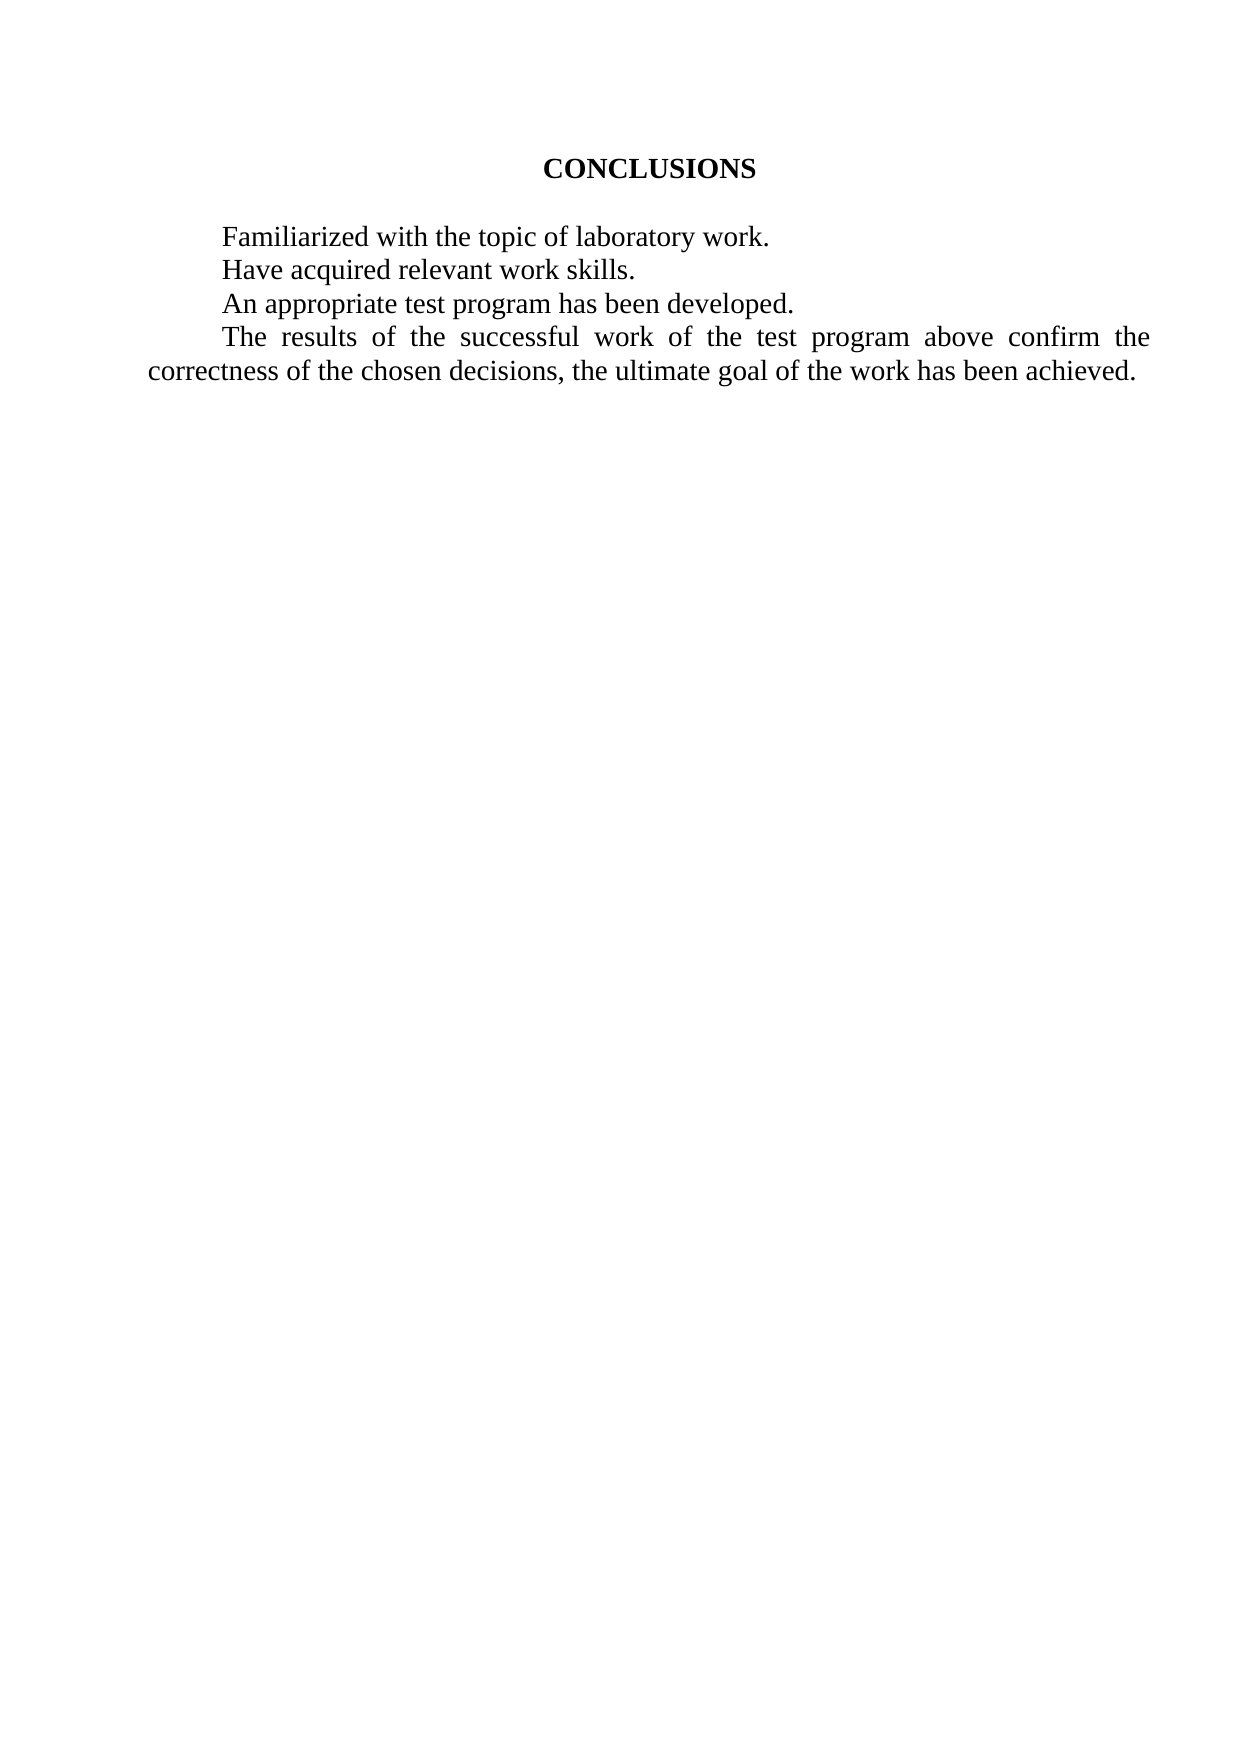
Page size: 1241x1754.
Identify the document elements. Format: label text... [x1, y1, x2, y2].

text An appropriate test program has been developed. [148, 286, 1152, 319]
text The results of the successful work of the test program above confirm the correctness of the chosen decisions, the ultimate goal of the work has been achieved. [148, 319, 1152, 386]
text CONCLUSIONS [148, 152, 1152, 185]
text Familiarized with the topic of laboratory work. [148, 219, 1152, 252]
text Have acquired relevant work skills. [148, 252, 1152, 286]
